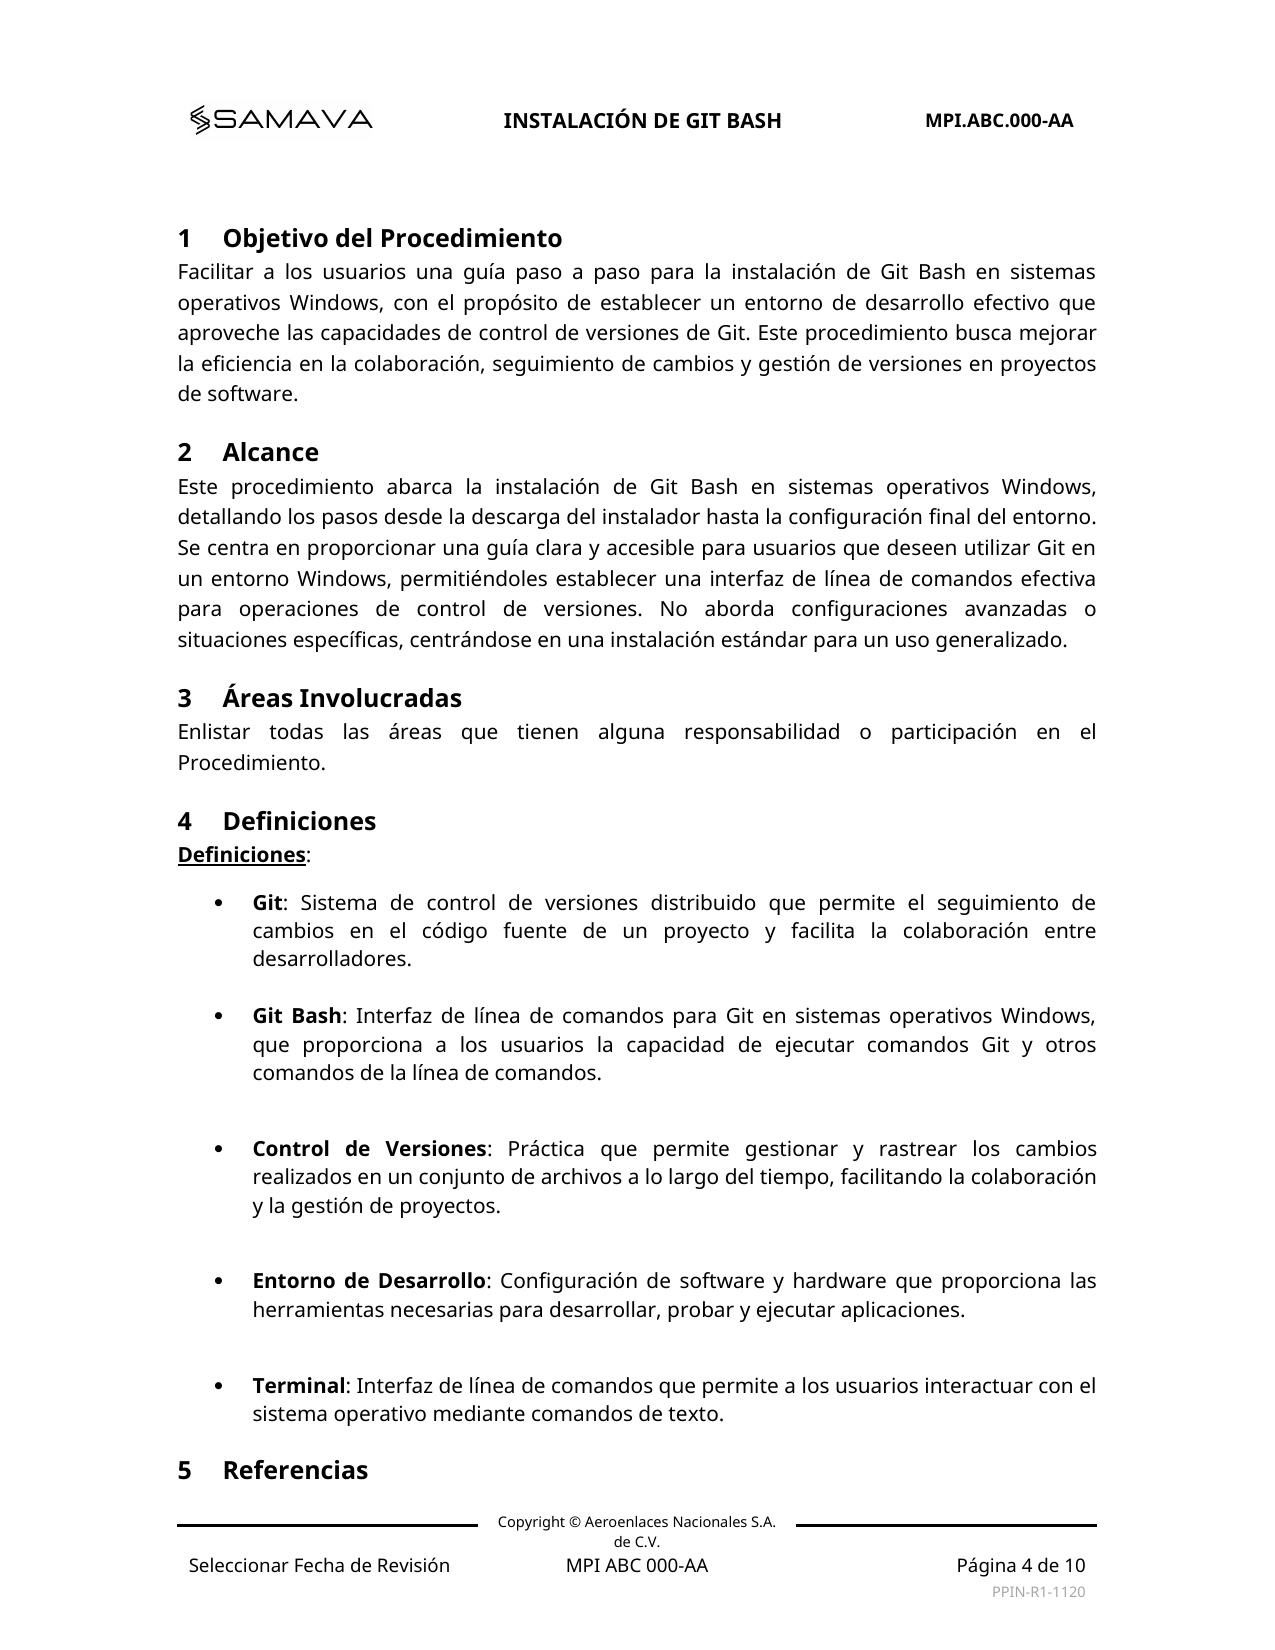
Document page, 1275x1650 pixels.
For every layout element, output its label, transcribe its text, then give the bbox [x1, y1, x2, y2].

picture [189, 99, 373, 141]
text Enlistar todas las áreas que tienen alguna responsabilidad o participación en el Procedimiento. [177, 717, 1098, 776]
subtitle Objetivo del Procedimiento [177, 220, 1098, 254]
list Control de Versiones: Práctica que permite gestionar y rastrear los cambios realizados en un conjunto de archivos a lo largo del tiempo, facilitando la colaboración y la gestión de proyectos. [215, 1134, 1098, 1219]
text Este procedimiento abarca la instalación de Git Bash en sistemas operativos Windows, detallando los pasos desde la descarga del instalador hasta la configuración final del entorno. Se centra en proporcionar una guía clara y accesible para usuarios que deseen utilizar Git en un entorno Windows, permitiéndoles establecer una interfaz de línea de comandos efectiva para operaciones de control de versiones. No aborda configuraciones avanzadas o situaciones específicas, centrándose en una instalación estándar para un uso generalizado. [177, 472, 1098, 653]
list Git Bash: Interfaz de línea de comandos para Git en sistemas operativos Windows, que proporciona a los usuarios la capacidad de ejecutar comandos Git y otros comandos de la línea de comandos. [215, 1001, 1098, 1087]
subtitle Definiciones [177, 804, 1098, 838]
subtitle Alcance [177, 435, 1098, 469]
list Terminal: Interfaz de línea de comandos que permite a los usuarios interactuar con el sistema operativo mediante comandos de texto. [215, 1371, 1098, 1428]
text Definiciones: [177, 840, 1098, 869]
subtitle Áreas Involucradas [177, 681, 1098, 715]
list Git: Sistema de control de versiones distribuido que permite el seguimiento de cambios en el código fuente de un proyecto y facilita la colaboración entre desarrolladores. [215, 888, 1098, 973]
text Facilitar a los usuarios una guía paso a paso para la instalación de Git Bash en sistemas operativos Windows, con el propósito de establecer un entorno de desarrollo efectivo que aproveche las capacidades de control de versiones de Git. Este procedimiento busca mejorar la eficiencia en la colaboración, seguimiento de cambios y gestión de versiones en proyectos de software. [177, 377, 1098, 408]
list Entorno de Desarrollo: Configuración de software y hardware que proporciona las herramientas necesarias para desarrollar, probar y ejecutar aplicaciones. [215, 1267, 1098, 1323]
subtitle Referencias [177, 1453, 1098, 1487]
